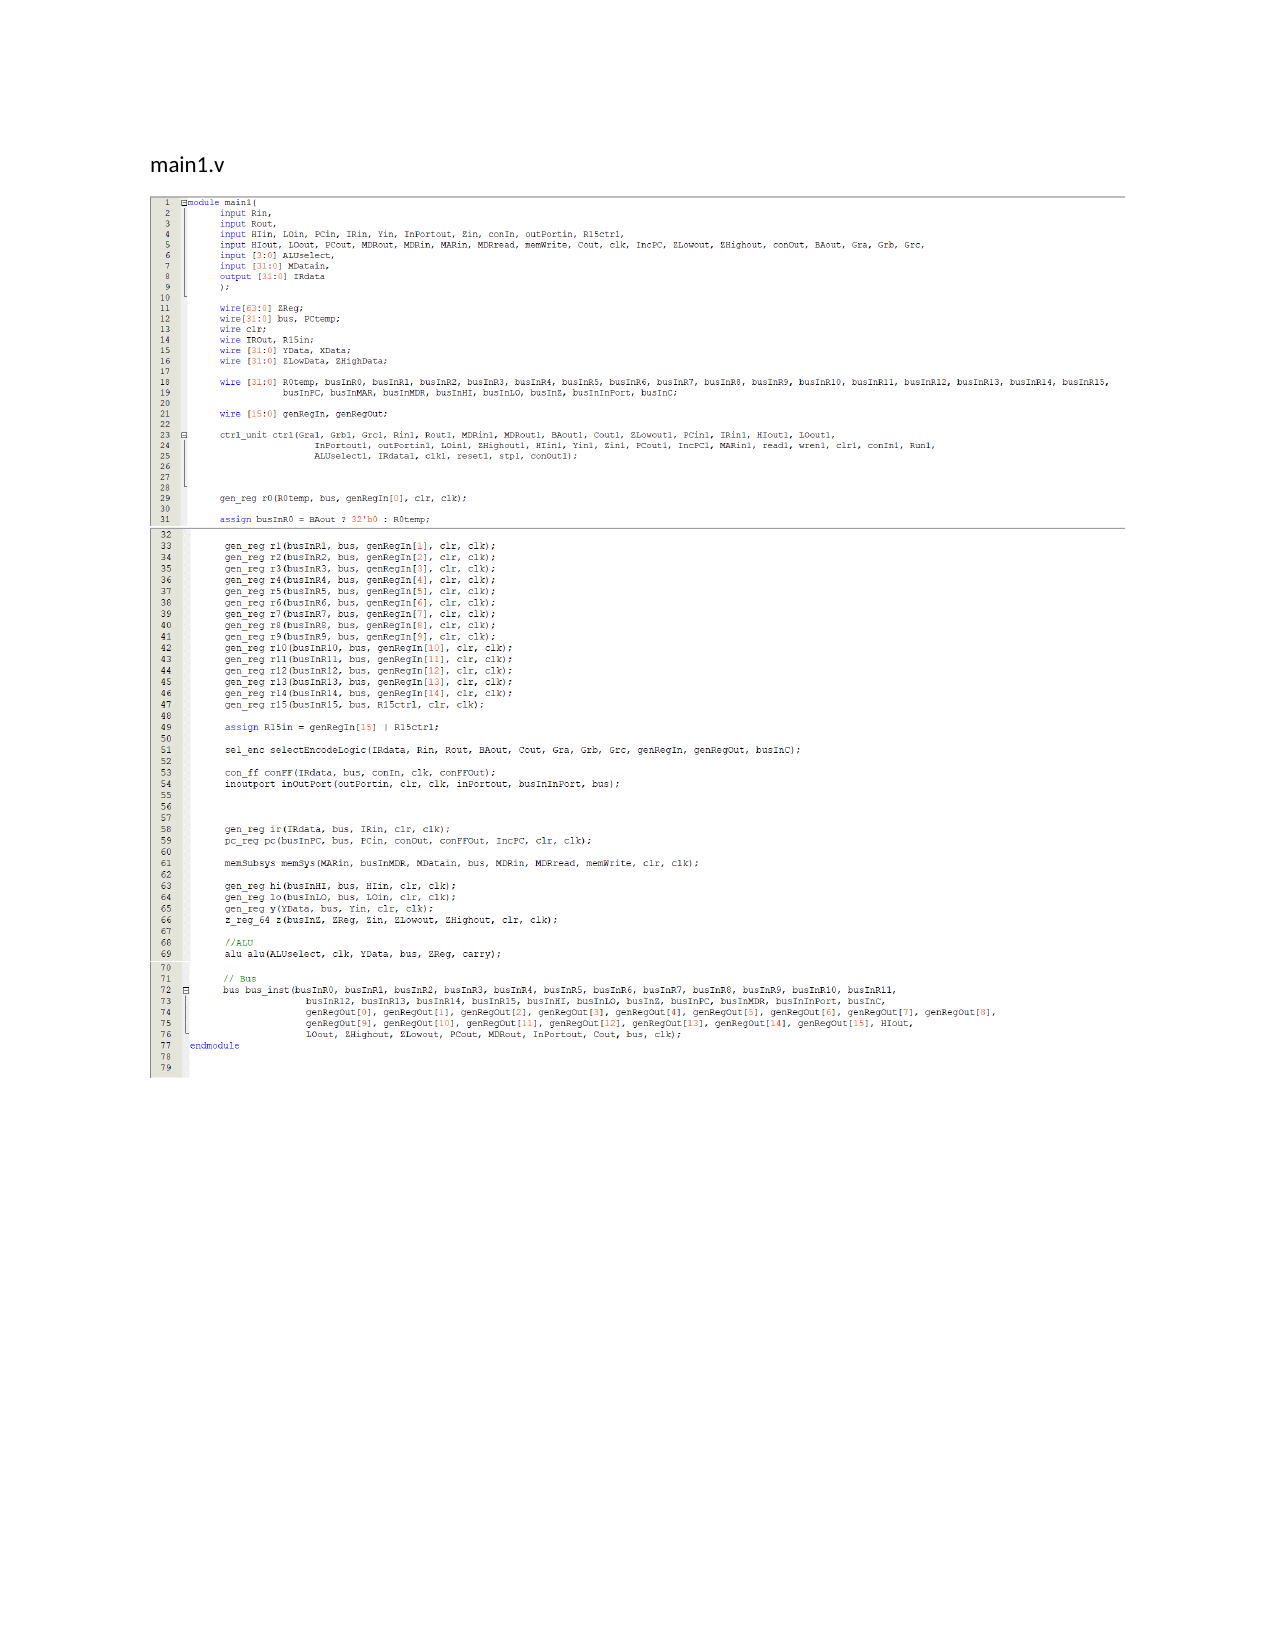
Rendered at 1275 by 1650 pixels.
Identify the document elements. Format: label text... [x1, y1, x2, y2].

text main1.v [150, 150, 1125, 178]
picture [150, 962, 1125, 1078]
picture [150, 196, 1125, 526]
picture [150, 527, 1125, 961]
